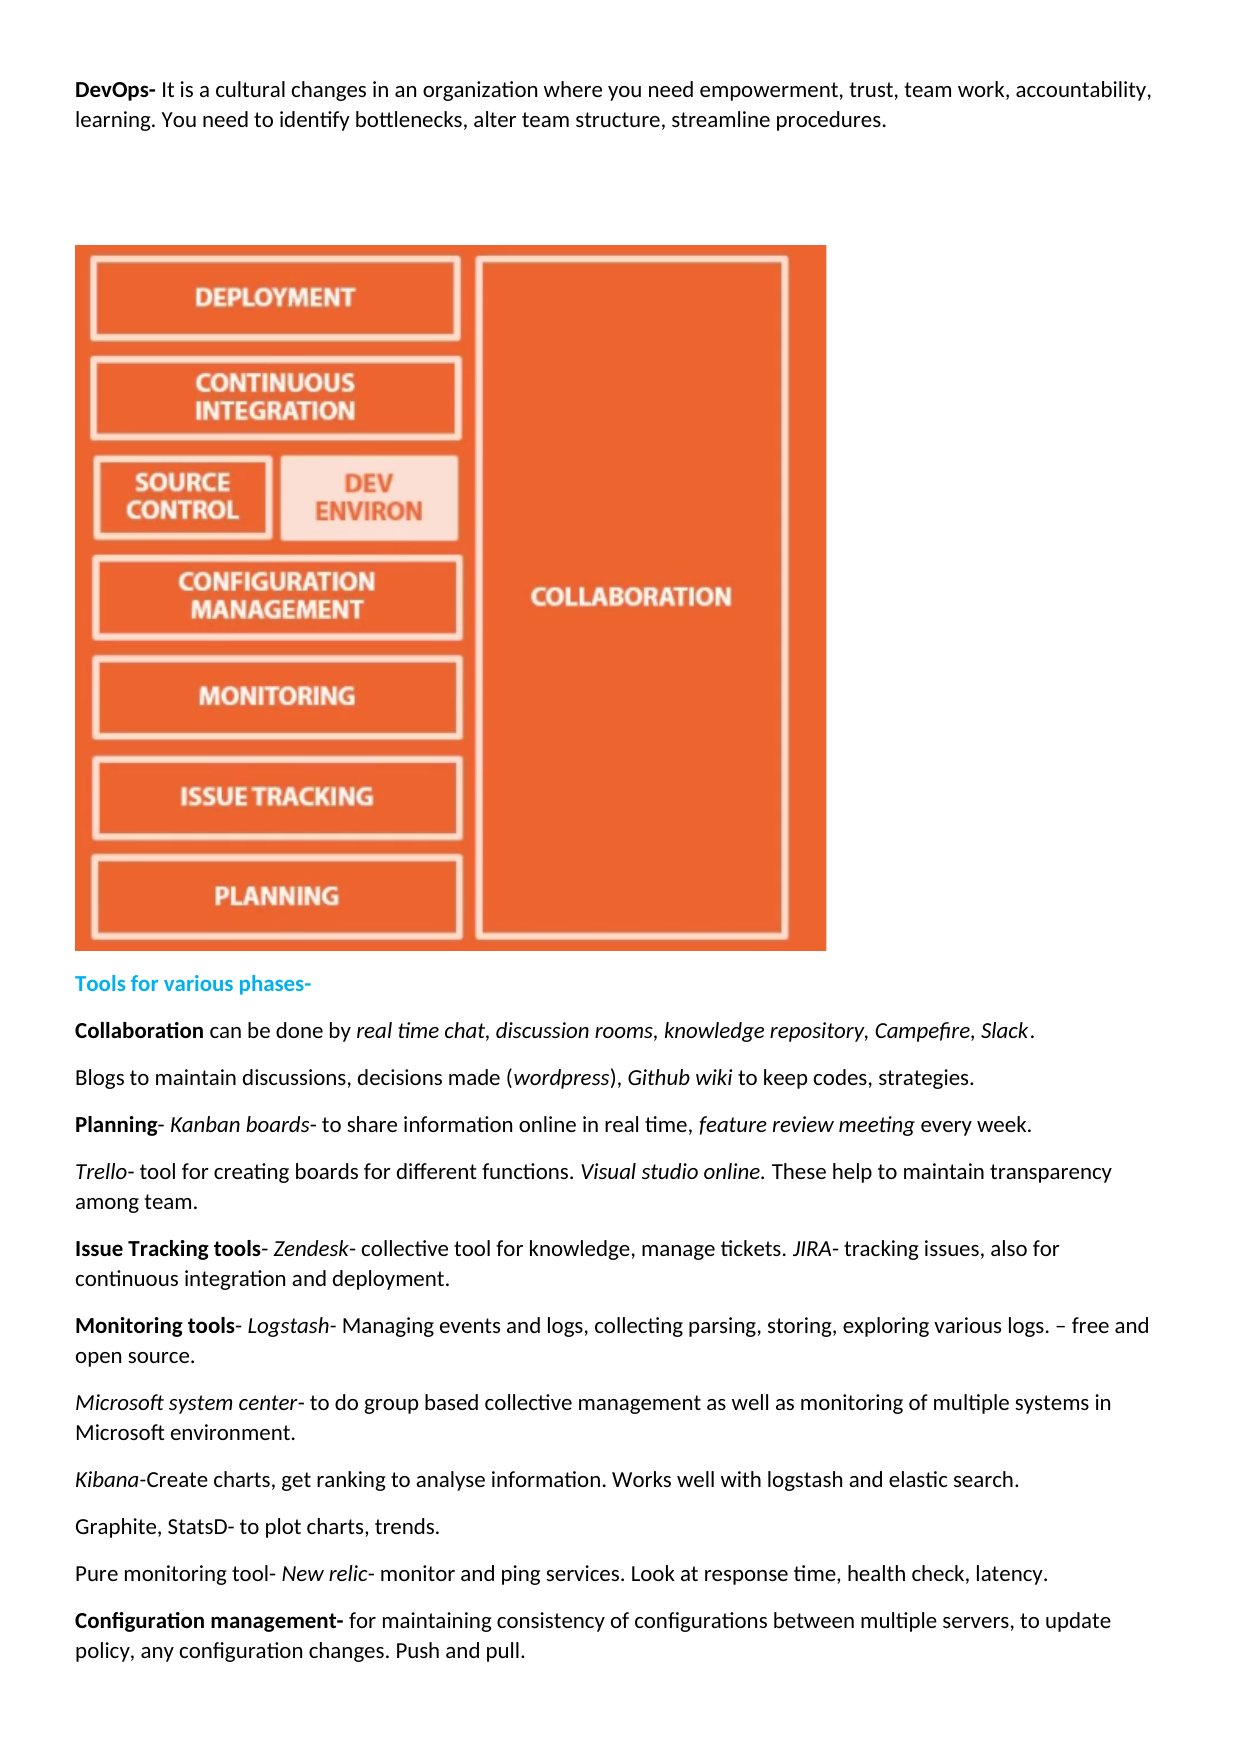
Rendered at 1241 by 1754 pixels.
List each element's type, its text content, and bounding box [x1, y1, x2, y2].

text DevOps- It is a cultural changes in an organization where you need empowerment, trust, team work, accountability, learning. You need to identify bottlenecks, alter team structure, streamline procedures. [75, 75, 1165, 133]
text Collaboration can be done by real time chat, discussion rooms, knowledge repository, Campefire, Slack. [75, 1016, 1165, 1044]
text Blogs to maintain discussions, decisions made (wordpress), Github wiki to keep codes, strategies. [75, 1063, 1165, 1091]
text Pure monitoring tool- New relic- monitor and ping services. Look at response time, health check, latency. [75, 1559, 1165, 1587]
text Configuration management- for maintaining consistency of configurations between multiple servers, to update policy, any configuration changes. Push and pull. [75, 1606, 1165, 1664]
text Monitoring tools- Logstash- Managing events and logs, collecting parsing, storing, exploring various logs. – free and open source. [75, 1311, 1165, 1369]
text Trello- tool for creating boards for different functions. Visual studio online. These help to maintain transparency among team. [75, 1157, 1165, 1215]
text Graphite, StatsD- to plot charts, trends. [75, 1512, 1165, 1540]
text Tools for various phases- [75, 969, 1165, 997]
text Microsoft system center- to do group based collective management as well as monitoring of multiple systems in Microsoft environment. [75, 1388, 1165, 1446]
picture [75, 245, 827, 951]
text Planning- Kanban boards- to share information online in real time, feature review meeting every week. [75, 1110, 1165, 1138]
text Issue Tracking tools- Zendesk- collective tool for knowledge, manage tickets. JIRA- tracking issues, also for continuous integration and deployment. [75, 1234, 1165, 1292]
text Kibana-Create charts, get ranking to analyse information. Works well with logstash and elastic search. [75, 1465, 1165, 1493]
